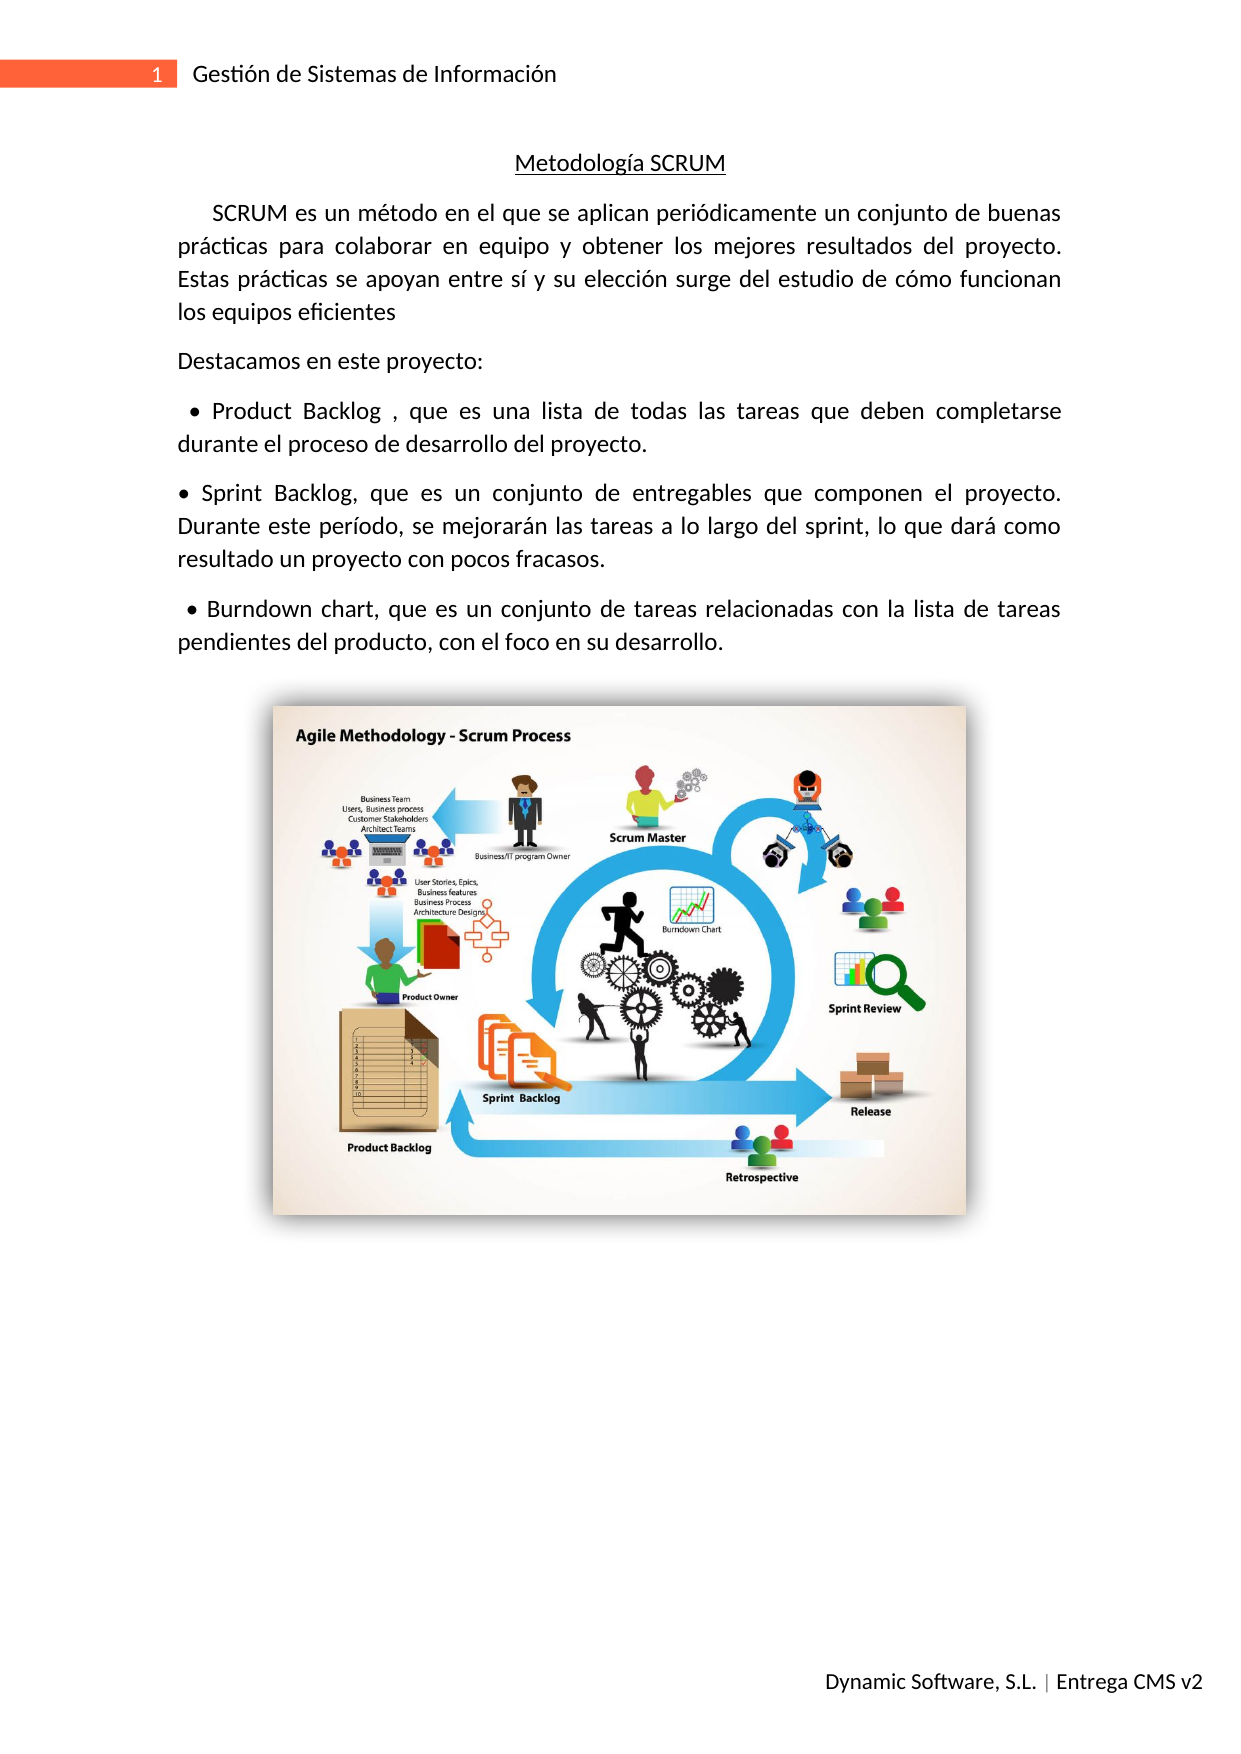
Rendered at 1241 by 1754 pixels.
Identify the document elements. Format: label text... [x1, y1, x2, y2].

text • Product Backlog , que es una lista de todas las tareas que deben completarse durante el proceso de desarrollo del proyecto. [177, 395, 1063, 458]
picture [273, 706, 966, 1215]
text • Sprint Backlog, que es un conjunto de entregables que componen el proyecto. Durante este período, se mejorarán las tareas a lo largo del sprint, lo que dará como resultado un proyecto con pocos fracasos. [177, 478, 1063, 574]
text Destacamos en este proyecto: [177, 346, 1063, 376]
text SCRUM es un método en el que se aplican periódicamente un conjunto de buenas prácticas para colaborar en equipo y obtener los mejores resultados del proyecto. Estas prácticas se apoyan entre sí y su elección surge del estudio de cómo funcionan los equipos eficientes [177, 197, 1063, 326]
text Metodología SCRUM [177, 148, 1063, 178]
text • Burndown chart, que es un conjunto de tareas relacionadas con la lista de tareas pendientes del producto, con el foco en su desarrollo. [177, 593, 1063, 656]
